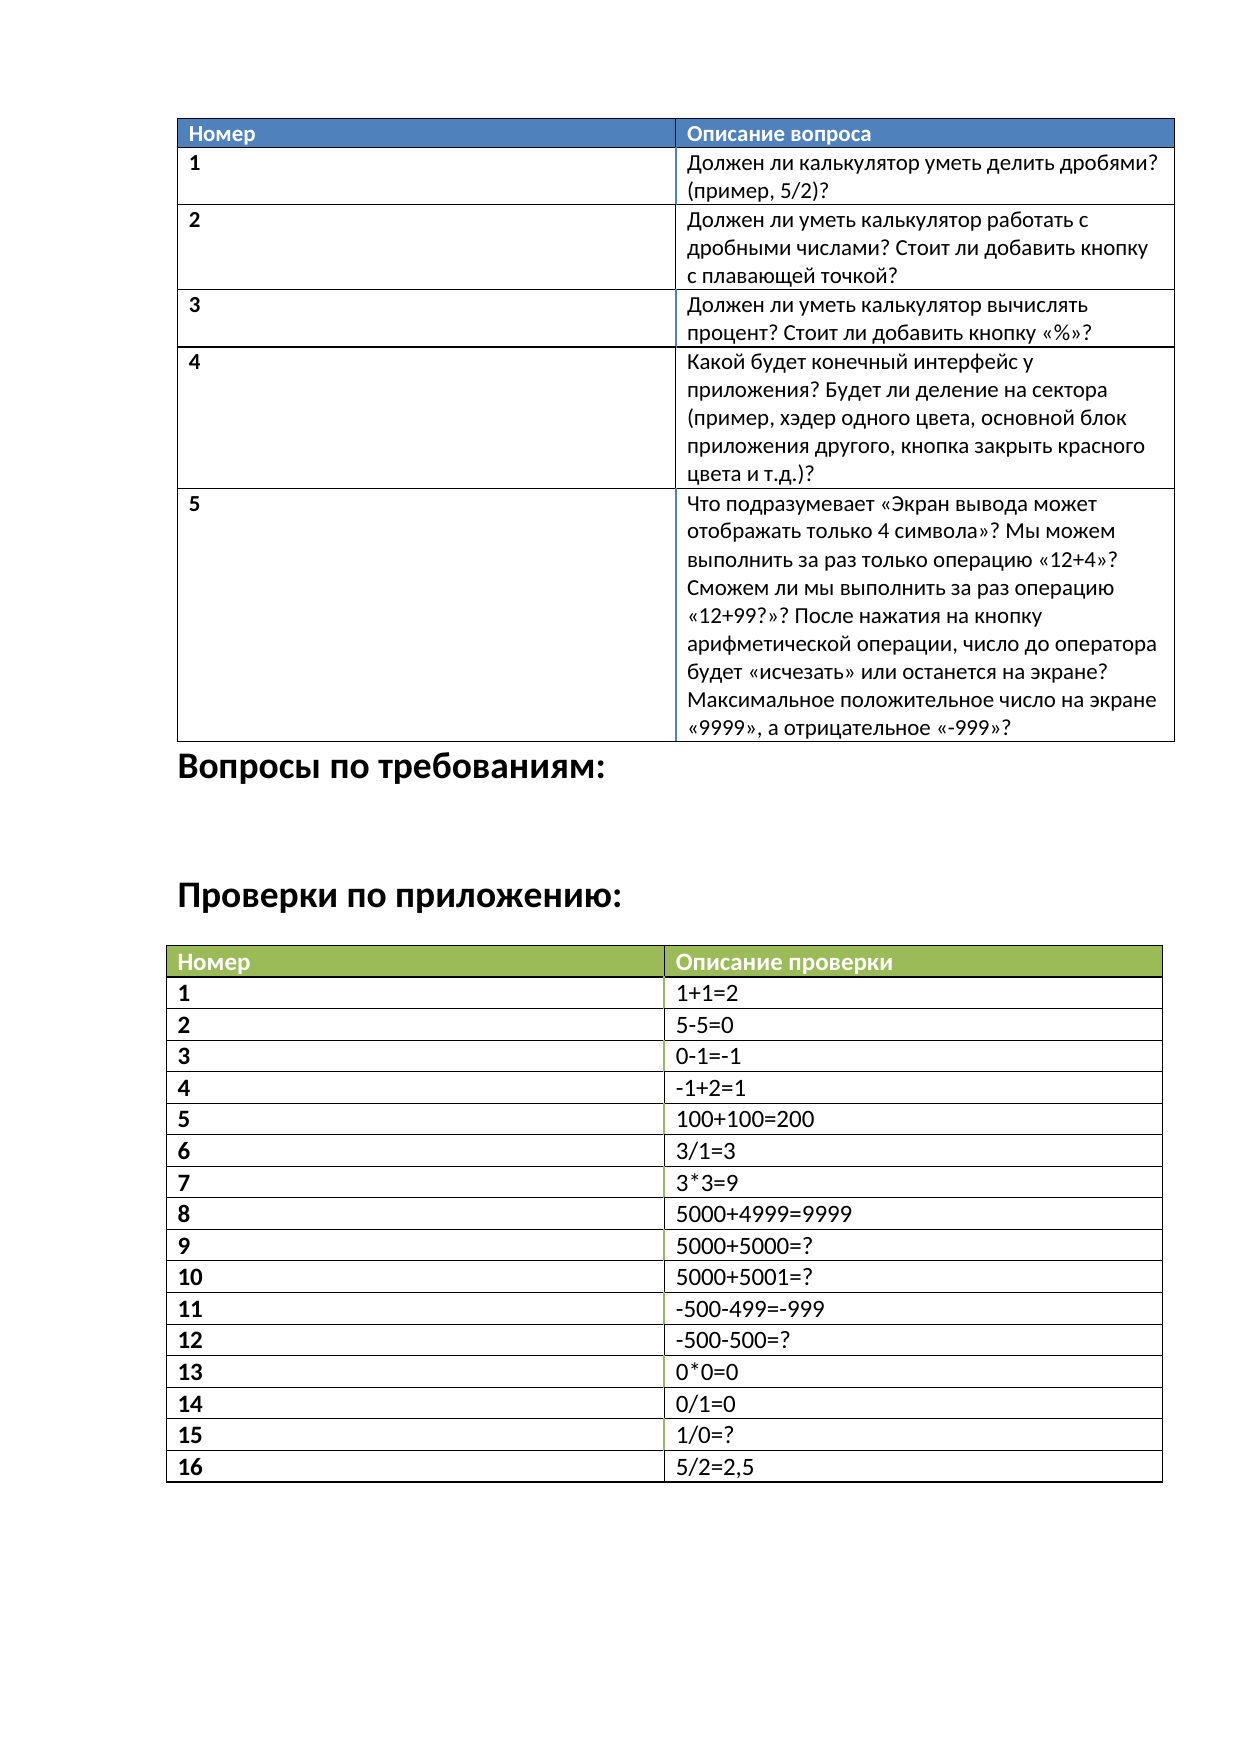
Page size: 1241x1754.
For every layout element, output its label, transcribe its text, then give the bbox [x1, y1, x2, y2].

table_cell 0*0=0 [665, 1356, 1162, 1387]
table_cell 1 [167, 978, 663, 1008]
table_cell 13 [167, 1356, 663, 1387]
table_cell 5000+4999=9999 [665, 1198, 1162, 1229]
table_cell -500-499=-999 [665, 1293, 1162, 1323]
text Вопросы по требованиям: [177, 742, 1152, 788]
table_cell Должен ли калькулятор уметь делить дробями? (пример, 5/2)? [677, 148, 1174, 204]
text Проверки по приложению: [177, 871, 1152, 917]
table_cell -500-500=? [665, 1325, 1162, 1355]
table_cell 12 [167, 1325, 664, 1355]
table_cell 1 [178, 148, 675, 204]
table_cell 4 [178, 348, 675, 488]
table_header Номер [178, 119, 675, 147]
table_cell 100+100=200 [665, 1104, 1162, 1134]
table_cell 5 [167, 1104, 663, 1134]
table_cell 4 [167, 1072, 664, 1103]
table_cell 5/2=2,5 [665, 1451, 1162, 1481]
table_cell 1+1=2 [665, 978, 1162, 1008]
table_header Описание проверки [665, 946, 1162, 976]
table_cell 5 [178, 489, 675, 741]
table_cell 3 [178, 290, 675, 346]
table_cell 15 [167, 1419, 663, 1450]
table_header Описание вопроса [676, 119, 1174, 147]
table_cell 1/0=? [665, 1419, 1162, 1450]
table_cell 6 [167, 1135, 664, 1166]
table_cell 0-1=-1 [665, 1041, 1162, 1071]
table_cell 8 [167, 1198, 664, 1229]
table_cell 11 [167, 1293, 663, 1323]
table_cell Должен ли уметь калькулятор вычислять процент? Стоит ли добавить кнопку «%»? [677, 290, 1174, 346]
table_cell 10 [167, 1261, 664, 1292]
table_cell -1+2=1 [665, 1072, 1162, 1103]
table_cell 0/1=0 [665, 1388, 1162, 1418]
table_cell 7 [167, 1167, 663, 1197]
table_cell Что подразумевает «Экран вывода может отображать только 4 символа»? Мы можем выполнить за раз только операцию «12+4»? Сможем ли мы выполнить за раз операцию «12+99?»? После нажатия на кнопку арифметической операции, число до оператора будет «исчезать» или останется на экране? Максимальное положительное число на экране «9999», а отрицательное «-999»? [677, 489, 1174, 741]
table_cell 14 [167, 1388, 664, 1418]
table_cell 3*3=9 [665, 1167, 1162, 1197]
table_cell 2 [178, 205, 675, 289]
table_cell 5-5=0 [665, 1009, 1162, 1039]
table_cell 16 [167, 1451, 664, 1481]
table_cell 2 [167, 1009, 664, 1039]
table_cell 3 [167, 1041, 663, 1071]
table_cell 3/1=3 [665, 1135, 1162, 1166]
table_cell Должен ли уметь калькулятор работать с дробными числами? Стоит ли добавить кнопку с плавающей точкой? [676, 205, 1174, 289]
table_cell 5000+5001=? [665, 1261, 1162, 1292]
table_cell Какой будет конечный интерфейс у приложения? Будет ли деление на сектора (пример, хэдер одного цвета, основной блок приложения другого, кнопка закрыть красного цвета и т.д.)? [676, 348, 1174, 488]
table_header Номер [167, 946, 664, 976]
table_cell 5000+5000=? [665, 1230, 1162, 1260]
table_cell 9 [167, 1230, 663, 1260]
